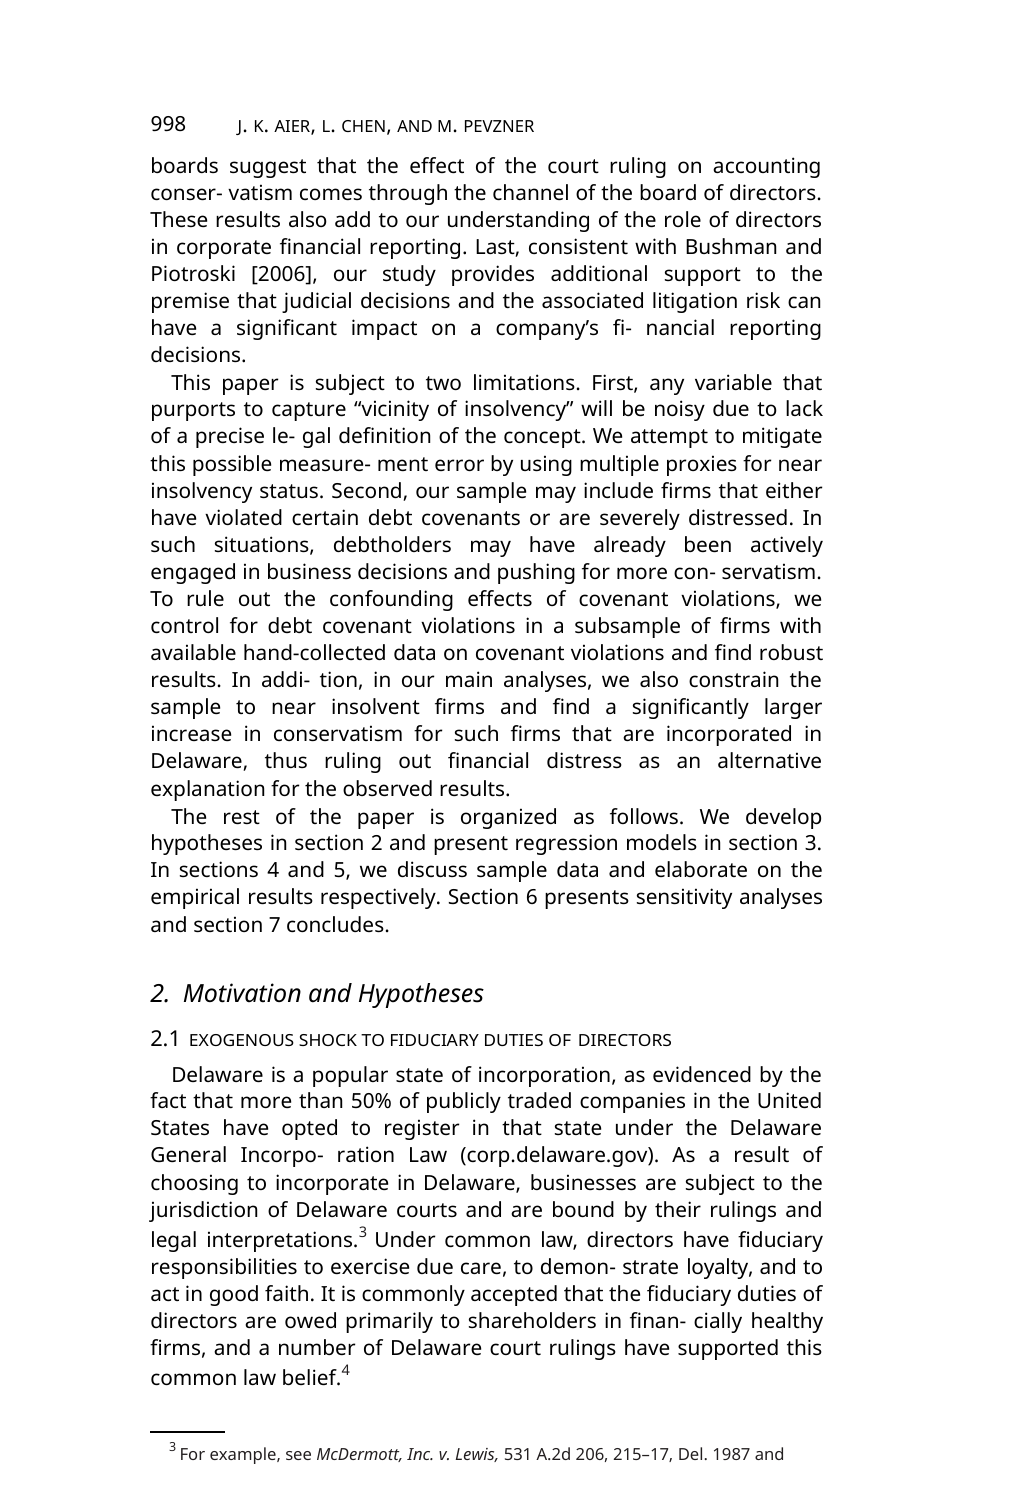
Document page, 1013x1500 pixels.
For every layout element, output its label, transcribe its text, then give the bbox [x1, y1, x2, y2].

text boards suggest that the effect of the court ruling on accounting conser- vatism comes through the channel of the board of directors. These results also add to our understanding of the role of directors in corporate financial reporting. Last, consistent with Bushman and Piotroski [2006], our study provides additional support to the premise that judicial decisions and the associated litigation risk can have a significant impact on a company’s fi- nancial reporting decisions. [150, 152, 823, 368]
list EXOGENOUS SHOCK TO FIDUCIARY DUTIES OF DIRECTORS [150, 1023, 877, 1053]
subtitle Motivation and Hypotheses [150, 975, 877, 1009]
text The rest of the paper is organized as follows. We develop hypotheses in section 2 and present regression models in section 3. In sections 4 and 5, we discuss sample data and elaborate on the empirical results respectively. Section 6 presents sensitivity analyses and section 7 concludes. [150, 803, 823, 938]
text This paper is subject to two limitations. First, any variable that purports to capture “vicinity of insolvency” will be noisy due to lack of a precise le- gal definition of the concept. We attempt to mitigate this possible measure- ment error by using multiple proxies for near insolvency status. Second, our sample may include firms that either have violated certain debt covenants or are severely distressed. In such situations, debtholders may have already been actively engaged in business decisions and pushing for more con- servatism. To rule out the confounding effects of covenant violations, we control for debt covenant violations in a subsample of firms with available hand-collected data on covenant violations and find robust results. In addi- tion, in our main analyses, we also constrain the sample to near insolvent firms and find a significantly larger increase in conservatism for such firms that are incorporated in Delaware, thus ruling out financial distress as an alternative explanation for the observed results. [150, 369, 823, 802]
text Delaware is a popular state of incorporation, as evidenced by the fact that more than 50% of publicly traded companies in the United States have opted to register in that state under the Delaware General Incorpo- ration Law (corp.delaware.gov). As a result of choosing to incorporate in Delaware, businesses are subject to the jurisdiction of Delaware courts and are bound by their rulings and legal interpretations.3 Under common law, directors have fiduciary responsibilities to exercise due care, to demon- strate loyalty, and to act in good faith. It is commonly accepted that the fiduciary duties of directors are owed primarily to shareholders in finan- cially healthy firms, and a number of Delaware court rulings have supported this common law belief.4 [150, 1061, 823, 1392]
